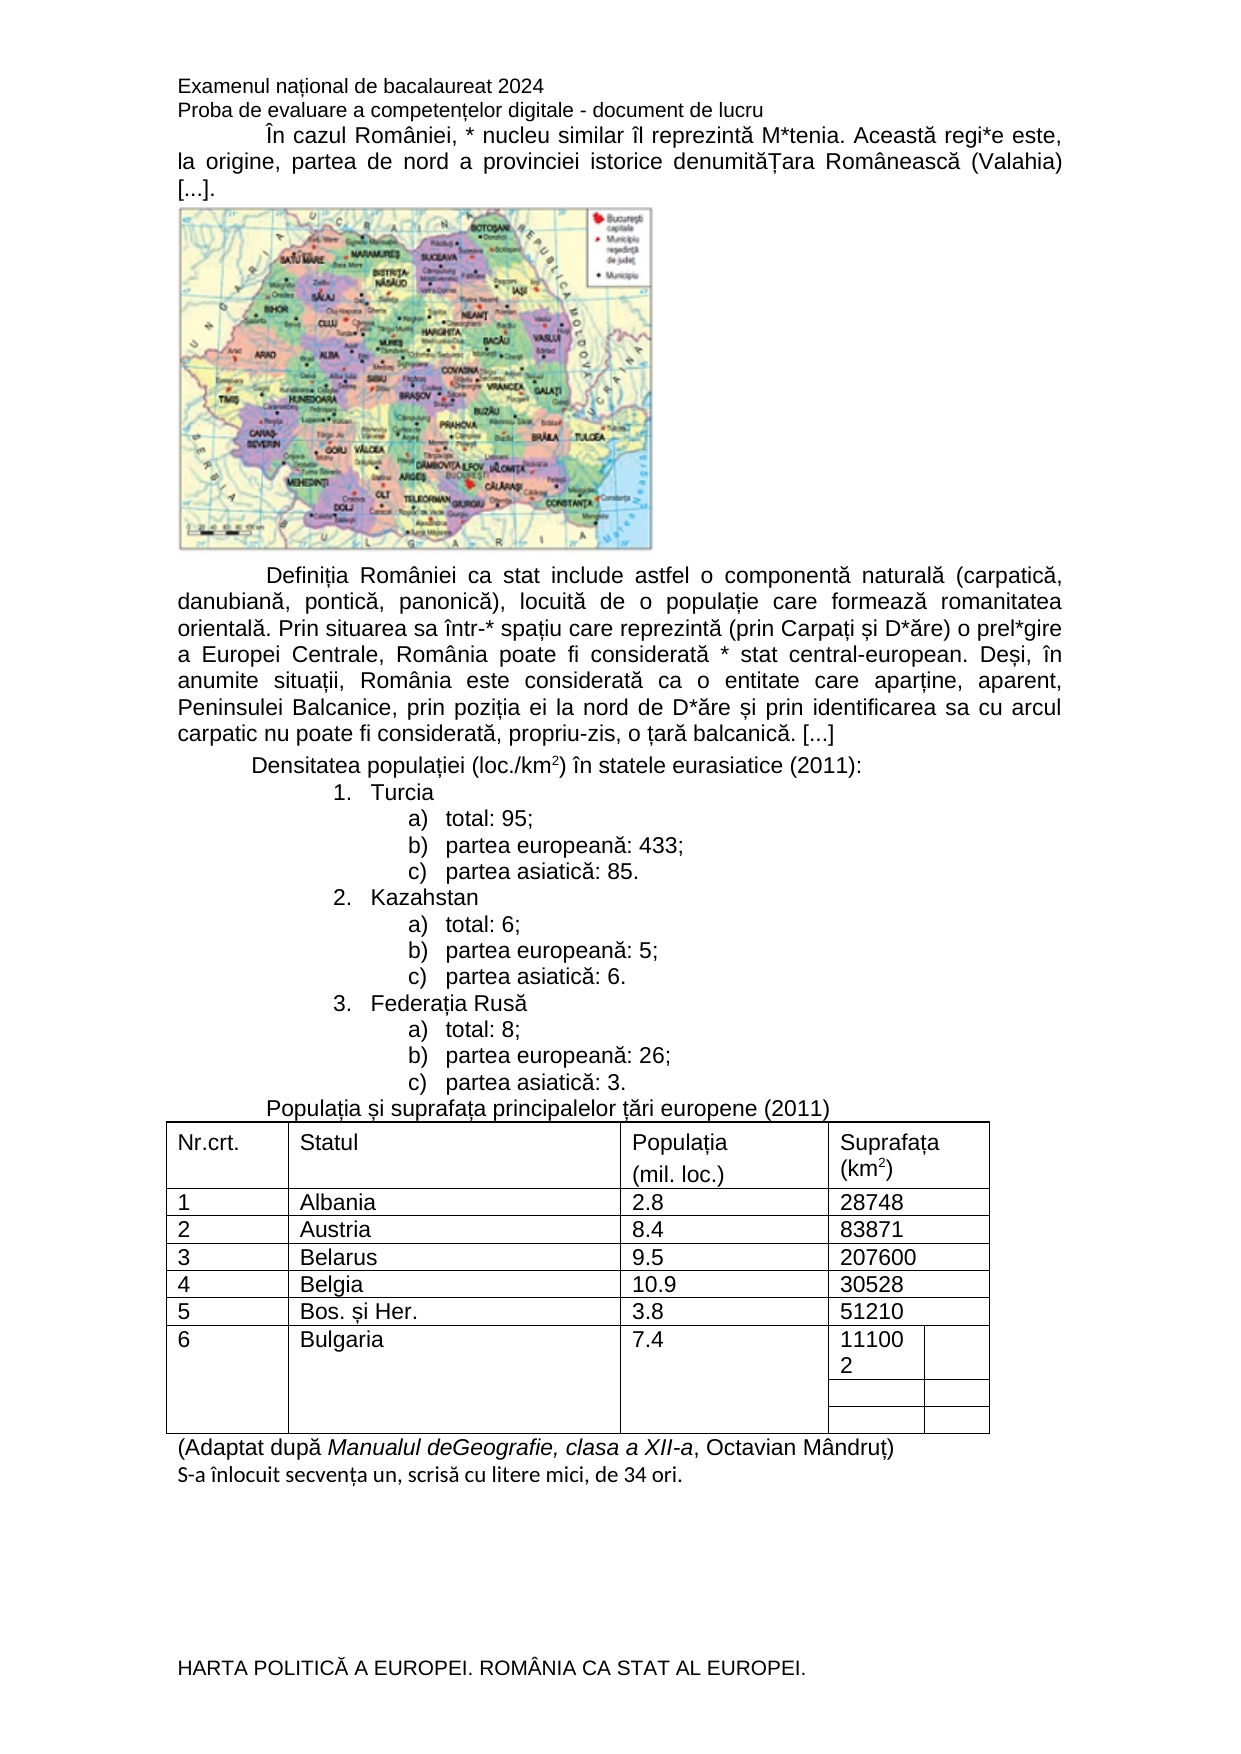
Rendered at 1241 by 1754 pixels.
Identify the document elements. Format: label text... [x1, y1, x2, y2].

table_header Populația (mil. loc.) [621, 1123, 828, 1188]
table_cell 51210 [829, 1298, 989, 1325]
table_cell Bos. și Her. [289, 1298, 620, 1325]
table_cell Belgia [289, 1271, 620, 1297]
table_cell 207600 [829, 1244, 989, 1270]
text (Adaptat după Manualul deGeografie, clasa a XII-a, Octavian Mândruț) [177, 1434, 1063, 1461]
table_cell [925, 1380, 989, 1406]
table_cell 111002 [829, 1326, 924, 1378]
list Turcia [333, 779, 1063, 805]
table_cell Austria [289, 1216, 620, 1242]
text S-a înlocuit secvența un, scrisă cu litere mici, de 34 ori. [177, 1461, 1063, 1489]
table_cell 2.8 [621, 1189, 828, 1215]
table_header Statul [289, 1123, 620, 1188]
table_cell 30528 [829, 1271, 989, 1297]
table_cell 83871 [829, 1216, 989, 1242]
table_header Nr.crt. [167, 1123, 288, 1188]
table_cell 3 [167, 1244, 288, 1270]
table_cell [925, 1407, 989, 1433]
list partea asiatică: 3. [408, 1069, 1063, 1095]
table_header Suprafața (km2) [829, 1123, 989, 1188]
table_cell 3.8 [621, 1298, 828, 1325]
table_cell Bulgaria [289, 1326, 620, 1433]
list Kazahstan [333, 884, 1063, 911]
table_cell 10.9 [621, 1271, 828, 1297]
table_cell 2 [167, 1216, 288, 1242]
list Densitatea populației (loc./km2) în statele eurasiatice (2011): [177, 752, 1063, 779]
list Federația Rusă [333, 990, 1063, 1016]
list partea europeană: 26; [408, 1042, 1063, 1069]
list Populația și suprafața principalelor țări europene (2011) [177, 1095, 1063, 1121]
table_cell [829, 1407, 924, 1433]
table_cell 7.4 [621, 1326, 828, 1433]
text În cazul României, * nucleu similar îl reprezintă M*tenia. Această regi*e este, la origine, partea de nord a provinciei istorice denumităȚara Românească (Valahia) [...]. [177, 122, 1063, 201]
table_cell 28748 [829, 1189, 989, 1215]
list total: 6; [408, 911, 1063, 937]
table_cell 9.5 [621, 1244, 828, 1270]
table_cell 5 [167, 1298, 288, 1325]
table_cell [829, 1380, 924, 1406]
table_cell Belarus [289, 1244, 620, 1270]
text Definiția României ca stat include astfel o componentă naturală (carpatică, danubiană, pontică, panonică), locuită de o populație care formează romanitatea orientală. Prin situarea sa într-* spațiu care reprezintă (prin Carpați și D*ăre) o prel*gire a Europei Centrale, România poate fi considerată * stat central-european. Deși, în anumite situații, România este considerată ca o entitate care aparține, aparent, Peninsulei Balcanice, prin poziția ei la nord de D*ăre și prin identificarea sa cu arcul carpatic nu poate fi considerată, propriu-zis, o țară balcanică. [...] [177, 562, 1063, 746]
list partea asiatică: 6. [408, 963, 1063, 990]
picture [177, 207, 656, 556]
table_cell 4 [167, 1271, 288, 1297]
list partea asiatică: 85. [408, 858, 1063, 884]
list partea europeană: 433; [408, 832, 1063, 858]
table_cell [925, 1326, 989, 1378]
list total: 95; [408, 805, 1063, 832]
table_cell 8.4 [621, 1216, 828, 1242]
list total: 8; [408, 1016, 1063, 1042]
table_cell 1 [167, 1189, 288, 1215]
table_cell 6 [167, 1326, 288, 1433]
table_cell Albania [289, 1189, 620, 1215]
list partea europeană: 5; [408, 937, 1063, 963]
